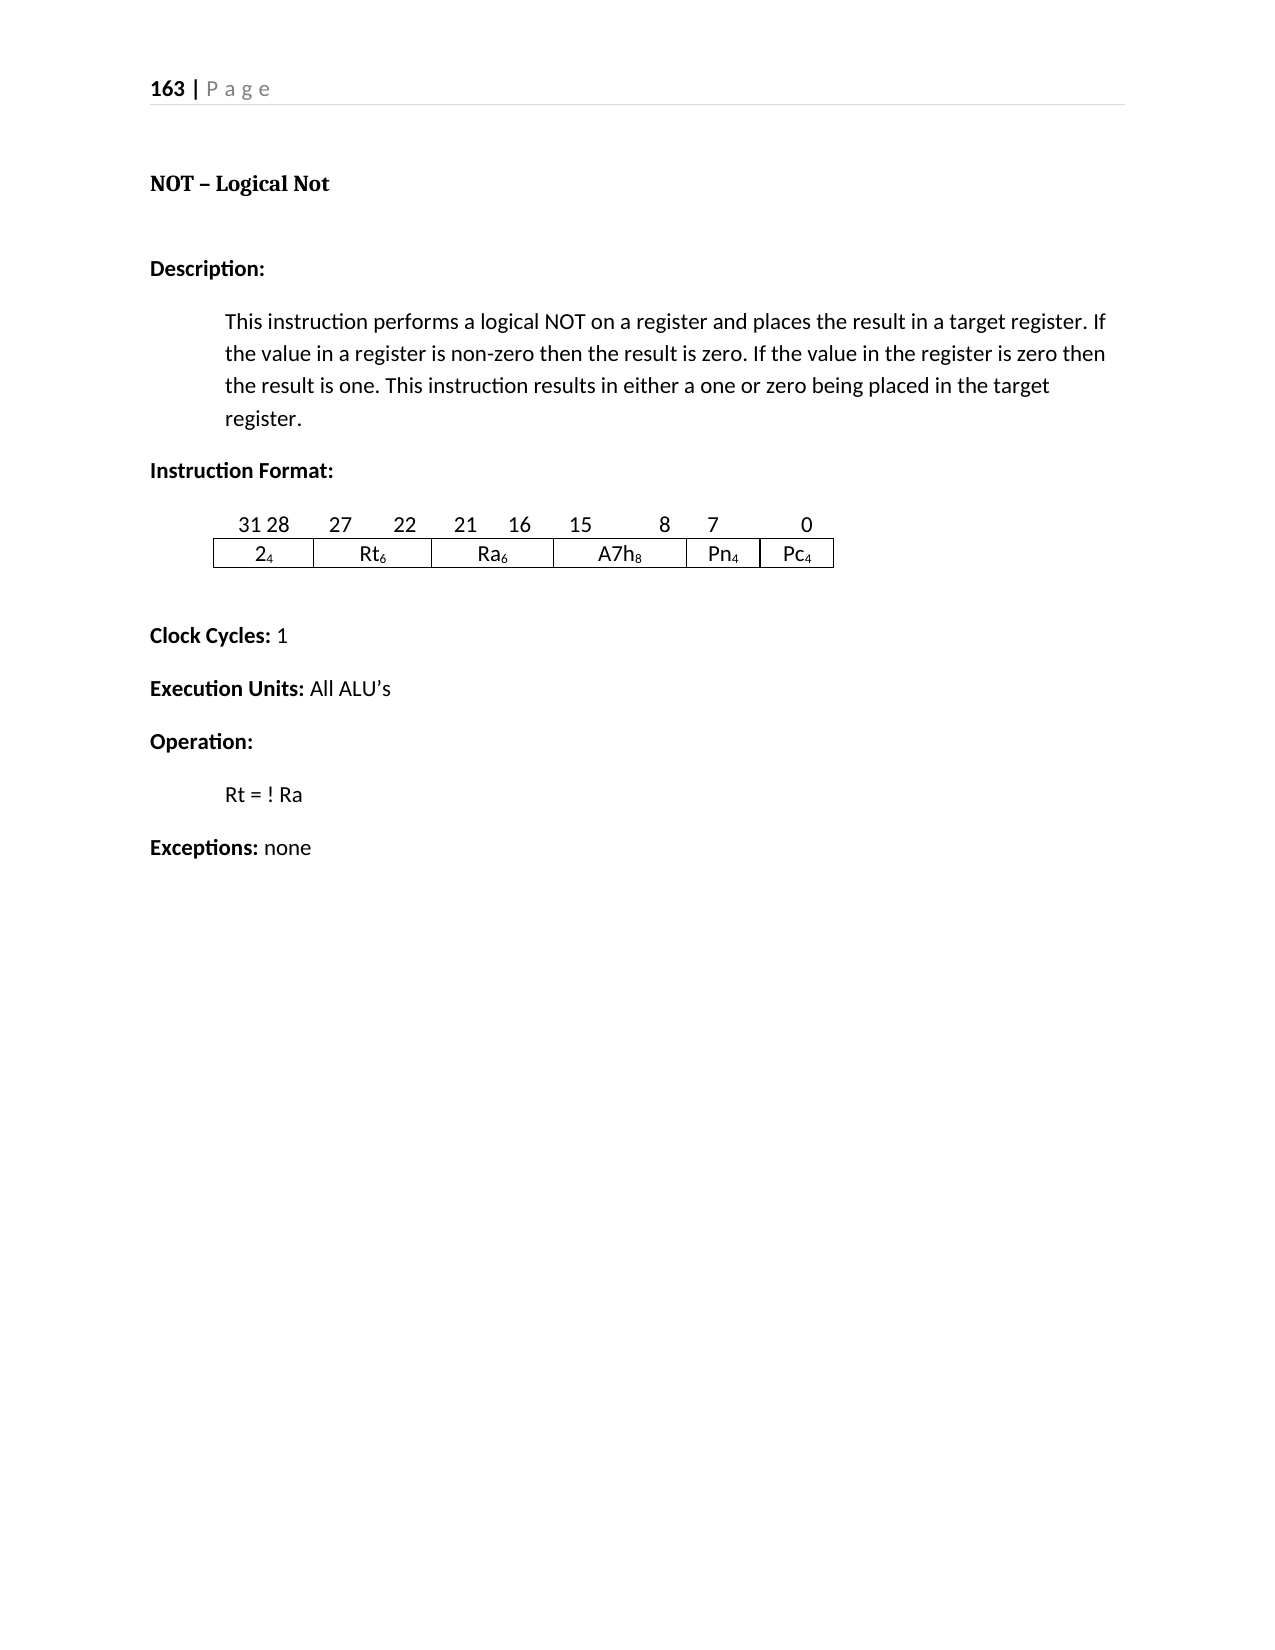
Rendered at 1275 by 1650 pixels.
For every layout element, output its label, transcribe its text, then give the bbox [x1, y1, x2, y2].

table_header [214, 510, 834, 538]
text Rt = ! Ra [225, 780, 1125, 808]
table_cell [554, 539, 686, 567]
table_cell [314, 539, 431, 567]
text Instruction Format: [150, 457, 1125, 485]
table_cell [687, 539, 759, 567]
text Operation: [150, 727, 1125, 755]
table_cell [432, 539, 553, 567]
text Execution Units: All ALU’s [150, 674, 1125, 702]
subtitle NOT – Logical Not [150, 171, 1125, 197]
text This instruction performs a logical NOT on a register and places the result in a target register. If the value in a register is non-zero then the result is zero. If the value in the register is zero then the result is one. This instruction results in either a one or zero being placed in the target register. [225, 307, 1125, 432]
text Exceptions: none [150, 833, 1125, 861]
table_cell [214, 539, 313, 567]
text Description: [150, 254, 1125, 282]
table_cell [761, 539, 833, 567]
text Clock Cycles: 1 [150, 621, 1125, 649]
